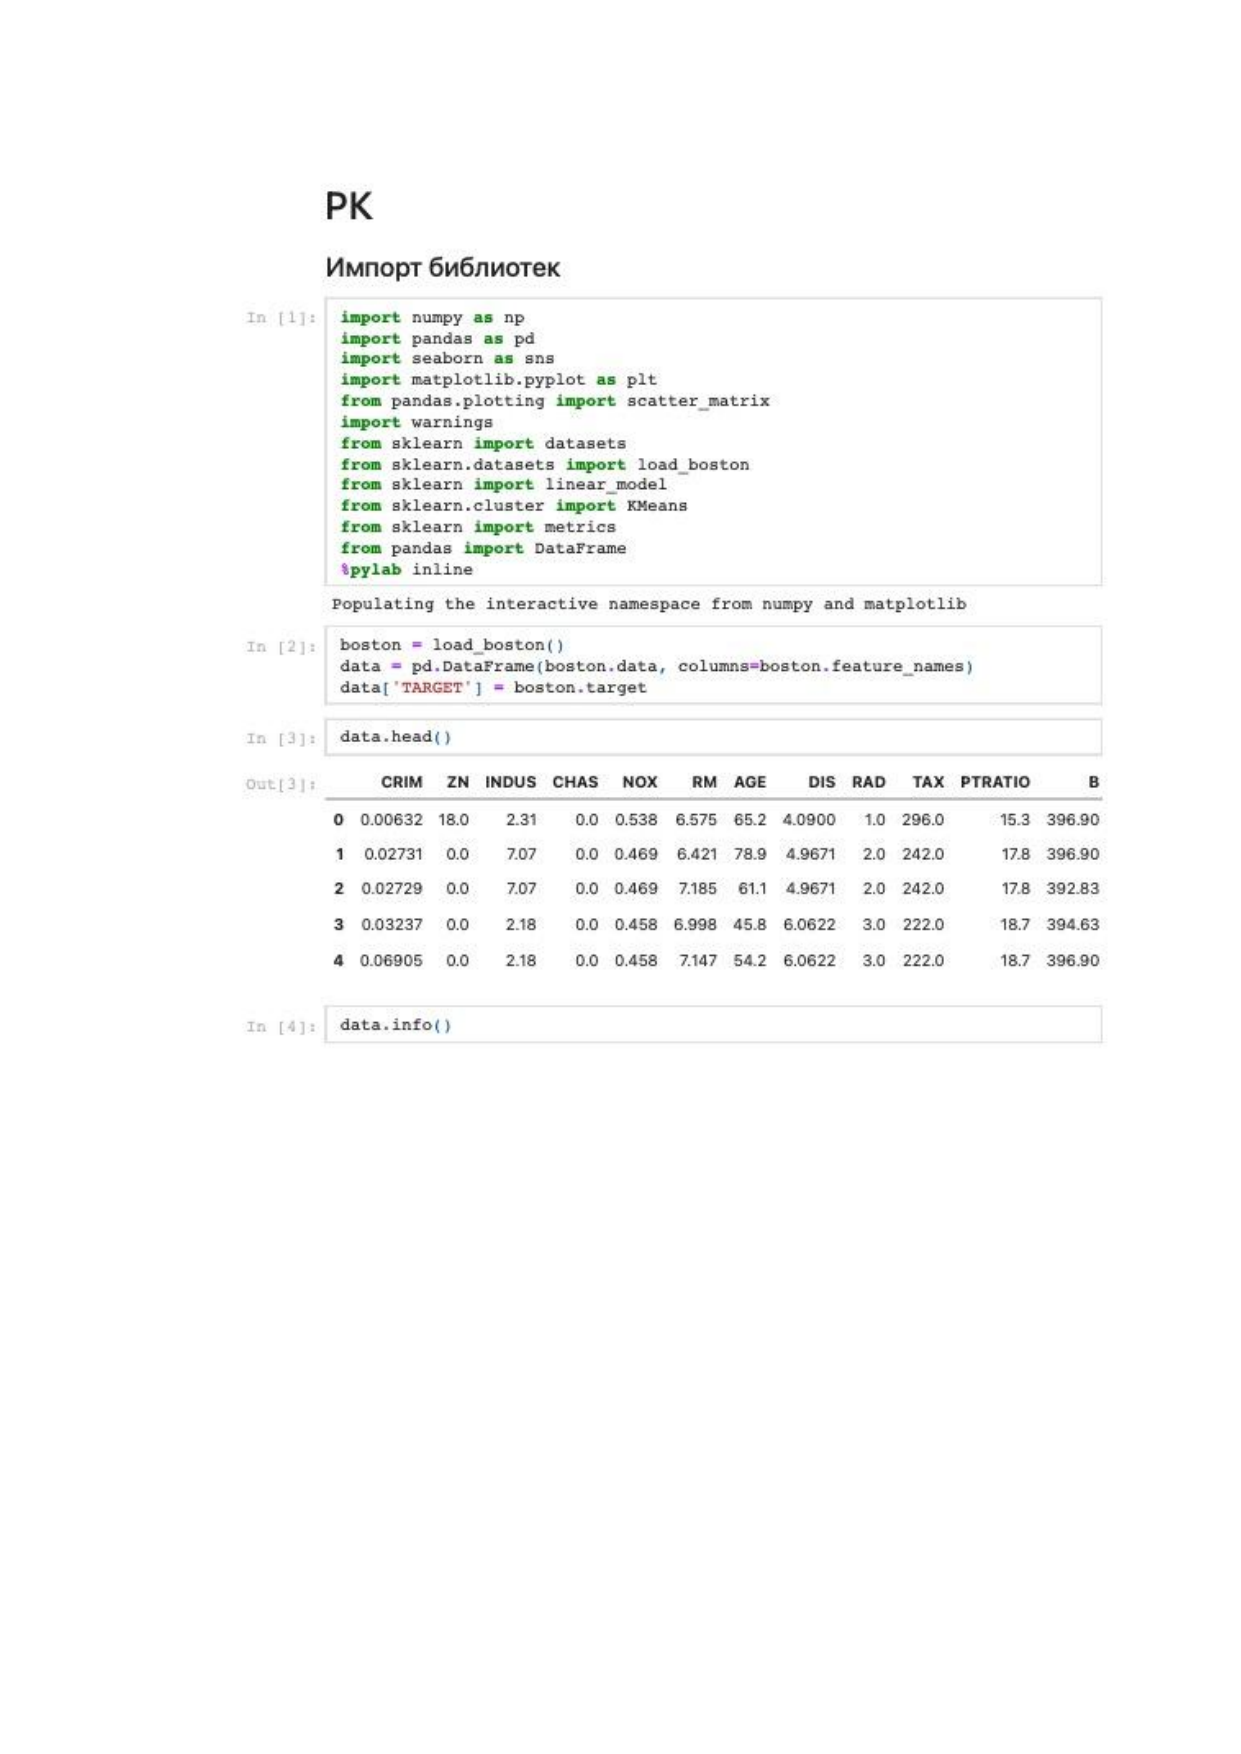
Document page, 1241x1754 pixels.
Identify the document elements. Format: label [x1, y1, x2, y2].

picture [177, 118, 1152, 1497]
